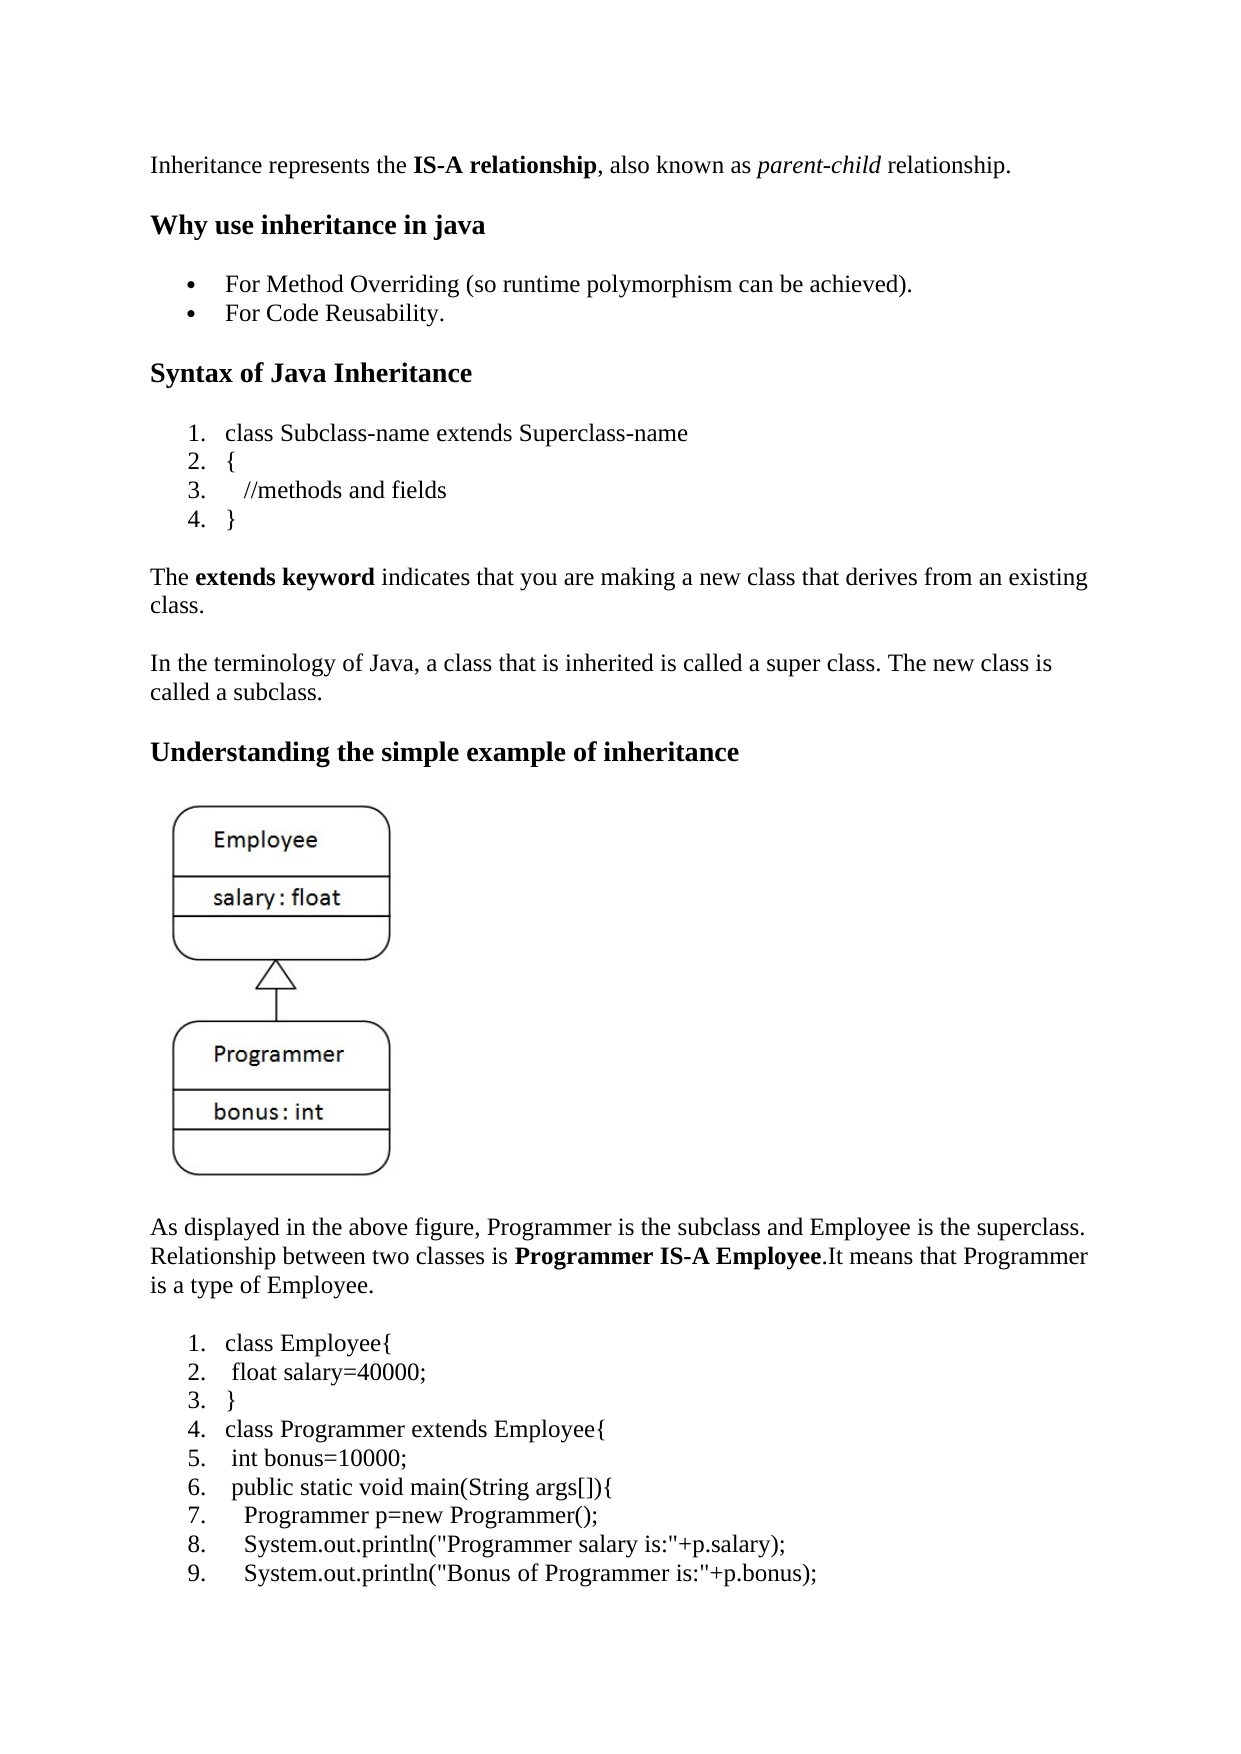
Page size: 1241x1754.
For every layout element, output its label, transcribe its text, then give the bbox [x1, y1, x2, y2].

list Programmer p=new Programmer(); [187, 1500, 1090, 1529]
list class Subclass-name extends Superclass-name [187, 418, 1090, 446]
list } [187, 504, 1090, 533]
text As displayed in the above figure, Programmer is the subclass and Employee is the superclass. Relationship between two classes is Programmer IS-A Employee.It means that Programmer is a type of Employee. [150, 1212, 1090, 1299]
list { [187, 446, 1090, 475]
list System.out.println("Programmer salary is:"+p.salary); [187, 1529, 1090, 1558]
text Inheritance represents the IS-A relationship, also known as parent-child relationship. [150, 150, 1090, 179]
list For Method Overriding (so runtime polymorphism can be achieved). [187, 269, 1090, 298]
list public static void main(String args[]){ [187, 1472, 1090, 1500]
text Syntax of Java Inheritance [150, 356, 1090, 388]
text Why use inheritance in java [150, 208, 1090, 240]
list float salary=40000; [187, 1357, 1090, 1385]
picture [150, 796, 407, 1184]
text The extends keyword indicates that you are making a new class that derives from an existing class. [150, 562, 1090, 619]
list System.out.println("Bonus of Programmer is:"+p.bonus); [187, 1558, 1090, 1587]
list //methods and fields [187, 475, 1090, 504]
list For Code Reusability. [187, 298, 1090, 327]
text In the terminology of Java, a class that is inherited is called a super class. The new class is called a subclass. [150, 648, 1090, 706]
list class Programmer extends Employee{ [187, 1414, 1090, 1443]
list } [187, 1385, 1090, 1414]
list class Employee{ [187, 1328, 1090, 1357]
text Understanding the simple example of inheritance [150, 735, 1090, 768]
list int bonus=10000; [187, 1443, 1090, 1472]
